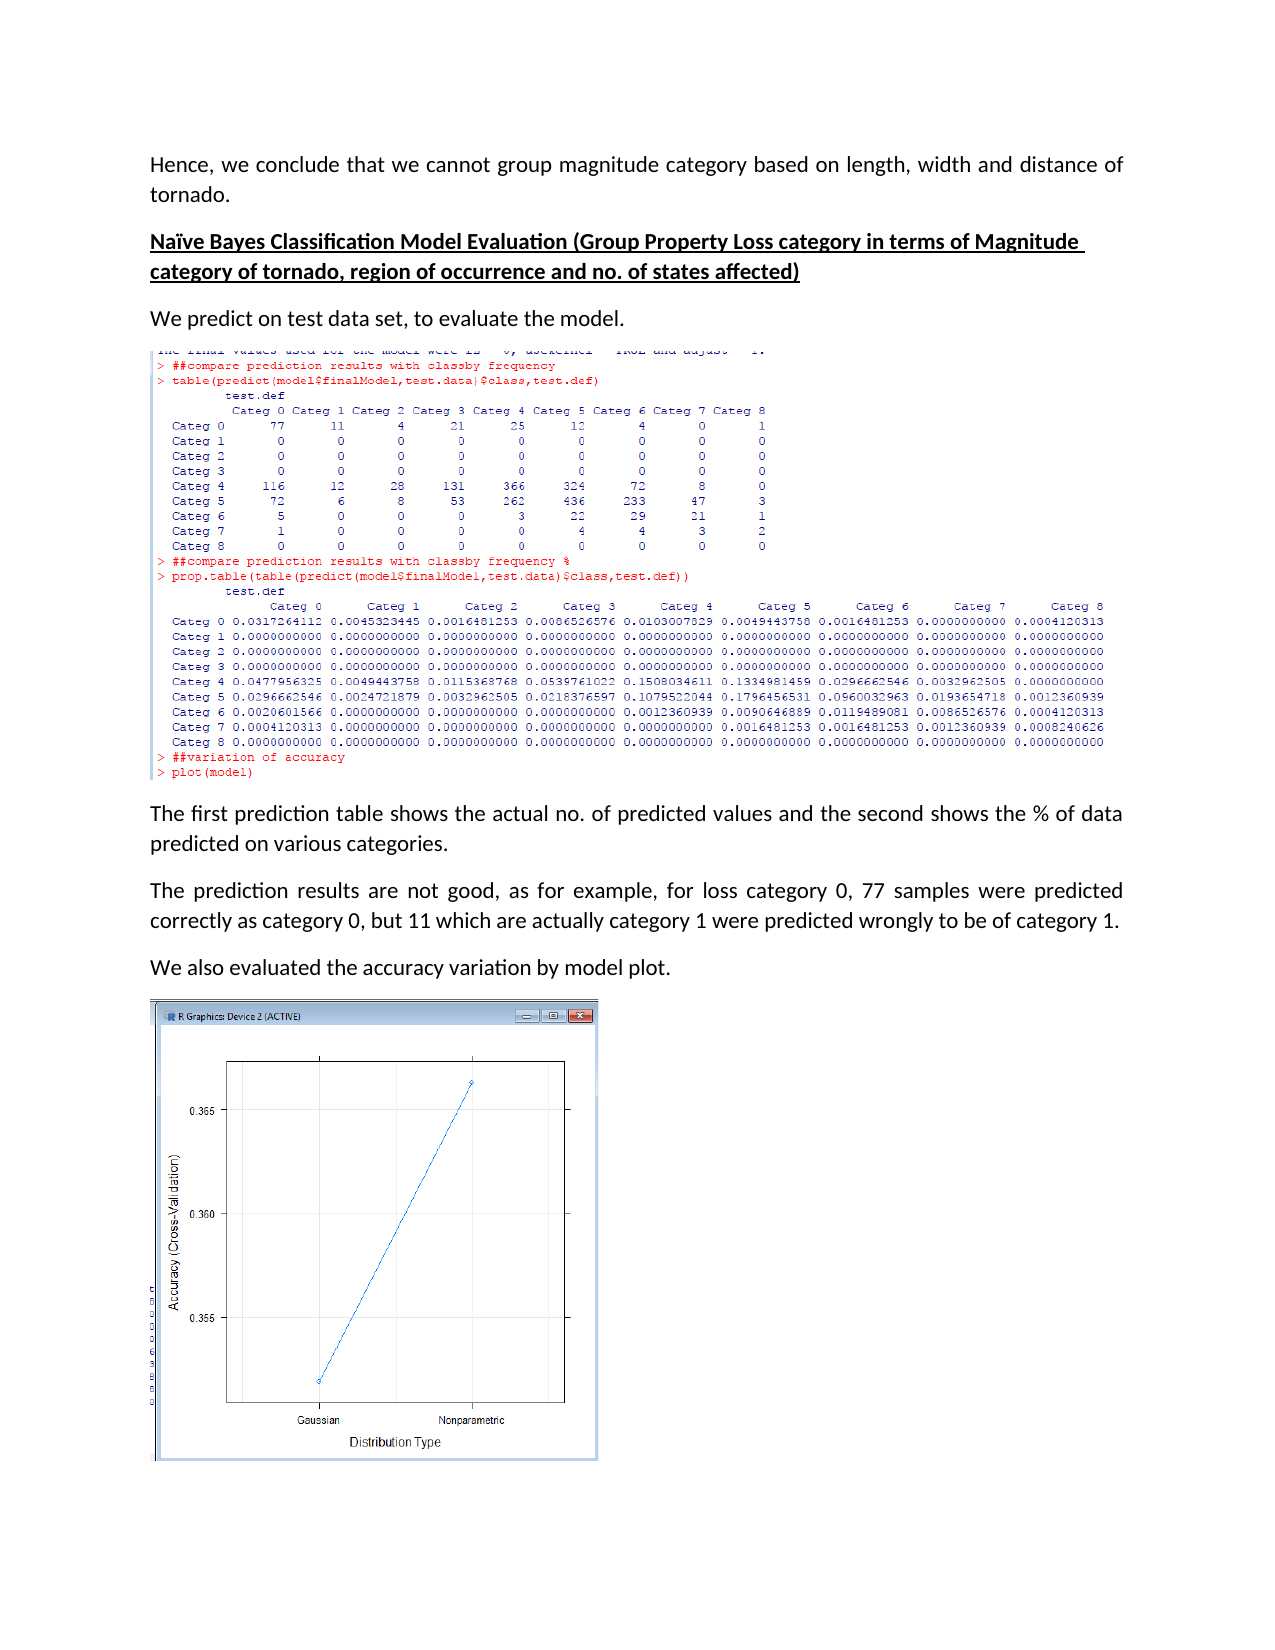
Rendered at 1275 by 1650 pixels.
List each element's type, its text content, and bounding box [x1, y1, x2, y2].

text The prediction results are not good, as for example, for loss category 0, 77 samples were predicted correctly as category 0, but 11 which are actually category 1 were predicted wrongly to be of category 1. [150, 876, 1125, 934]
text Naïve Bayes Classification Model Evaluation (Group Property Loss category in terms of Magnitude category of tornado, region of occurrence and no. of states affected) [150, 227, 1125, 285]
text The first prediction table shows the actual no. of predicted values and the second shows the % of data predicted on various categories. [150, 799, 1125, 857]
picture [150, 351, 1125, 780]
text We predict on test data set, to evaluate the model. [150, 304, 1125, 332]
text Hence, we conclude that we cannot group magnitude category based on length, width and distance of tornado. [150, 150, 1125, 208]
text We also evaluated the accuracy variation by model plot. [150, 953, 1125, 981]
picture [150, 999, 599, 1461]
